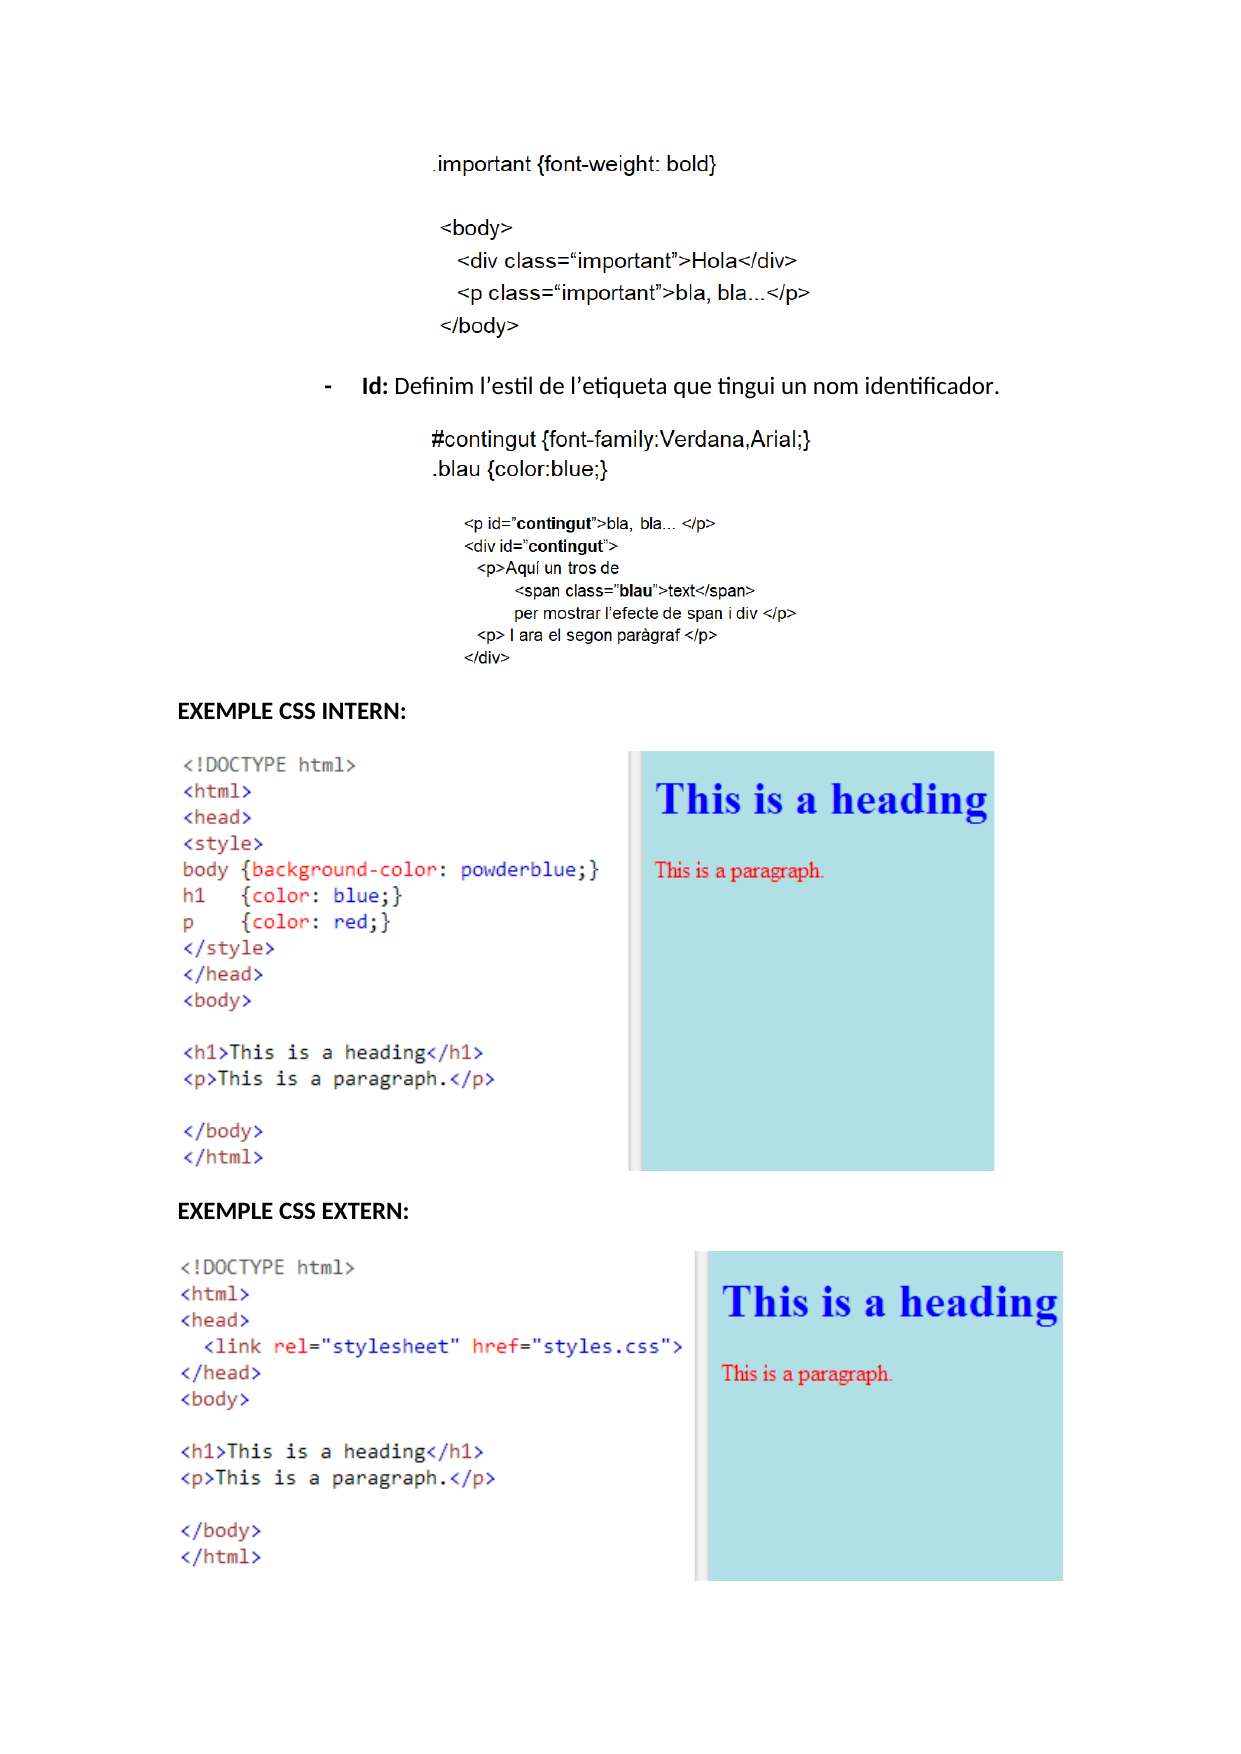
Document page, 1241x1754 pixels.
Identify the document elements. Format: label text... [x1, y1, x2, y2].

picture [426, 426, 814, 671]
picture [177, 751, 995, 1171]
list Id: Definim l’estil de l’etiqueta que tingui un nom identificador. [324, 370, 1063, 401]
text EXEMPLE CSS EXTERN: [177, 1195, 1063, 1226]
text EXEMPLE CSS INTERN: [177, 695, 1063, 726]
picture [427, 147, 814, 346]
picture [177, 1251, 1064, 1581]
